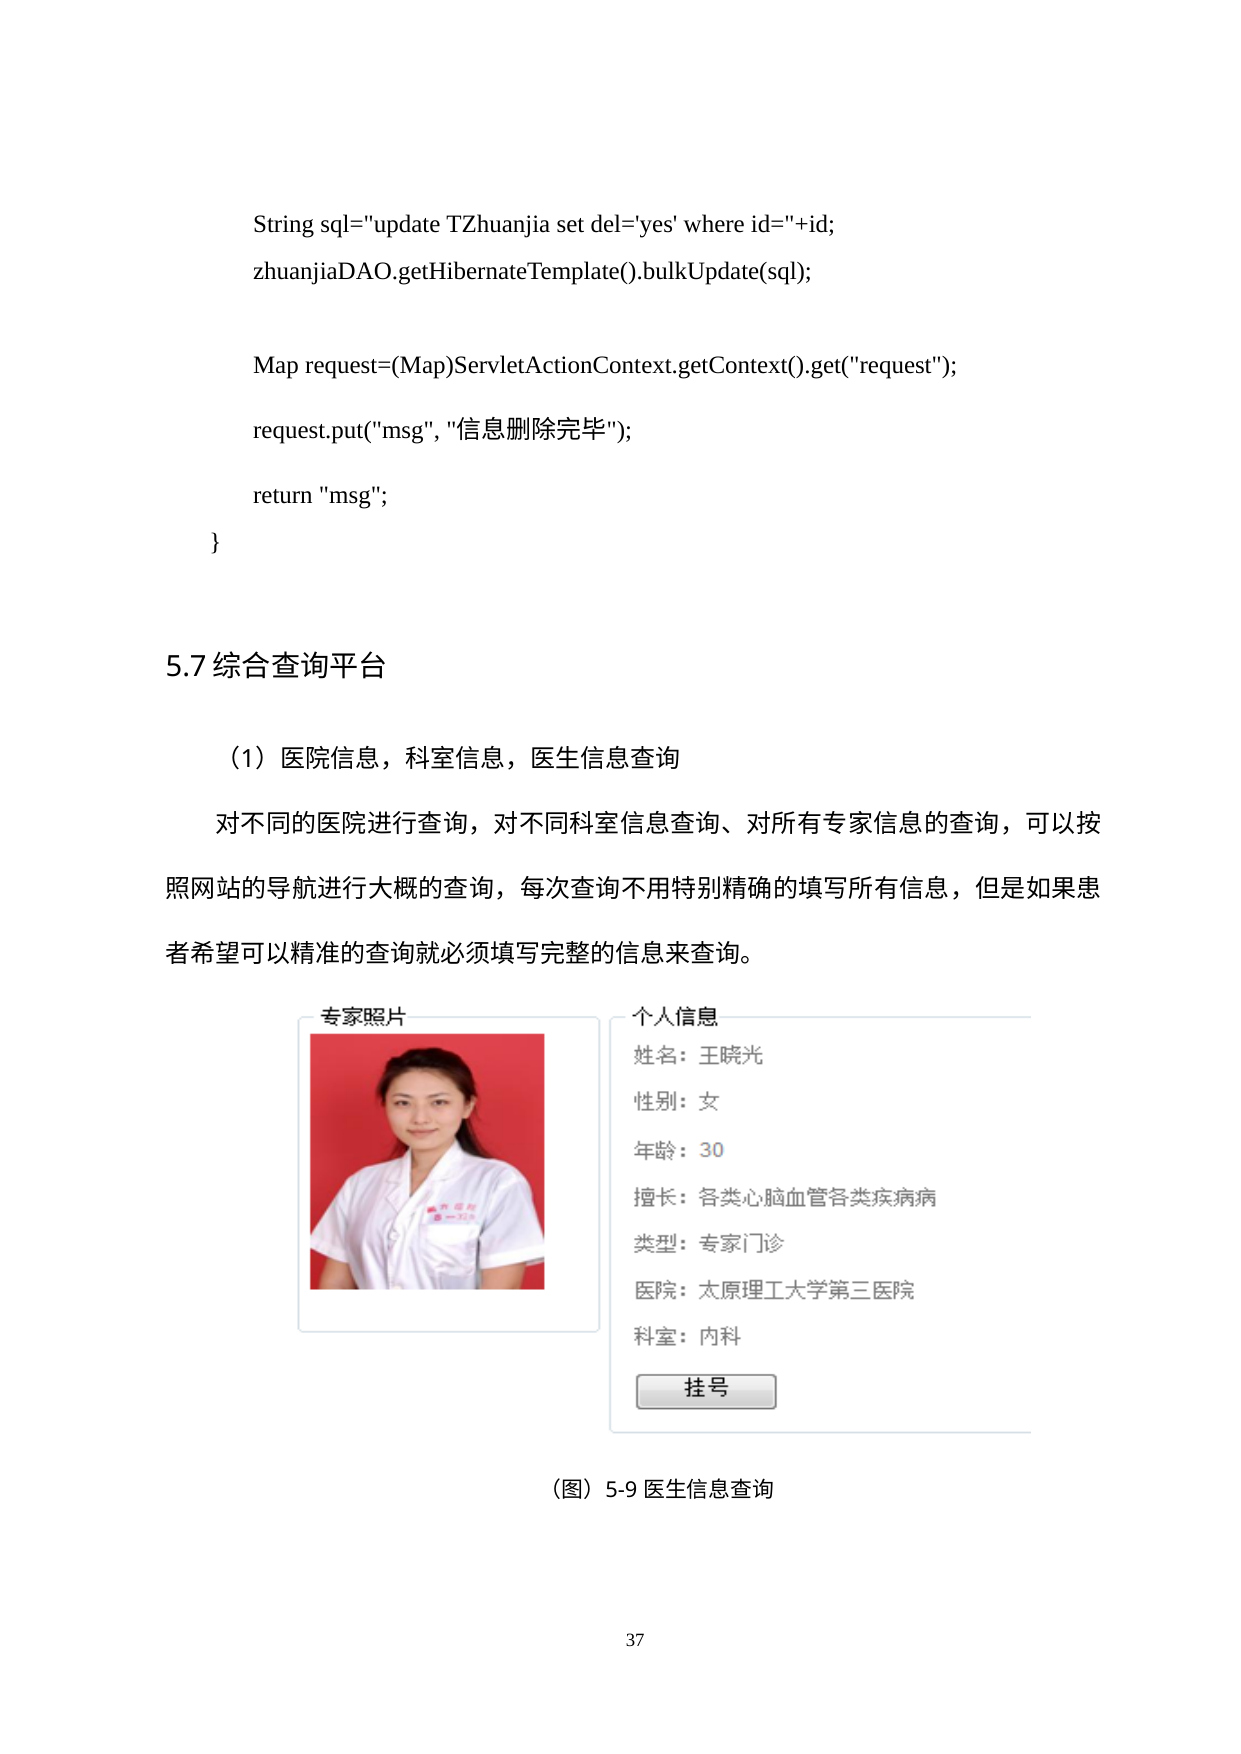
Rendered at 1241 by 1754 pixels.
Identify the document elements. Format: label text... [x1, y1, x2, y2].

text return "msg"; [165, 478, 1104, 511]
picture [289, 983, 1031, 1440]
text } [165, 525, 1104, 558]
subtitle 5.7综合查询平台 [165, 632, 1104, 697]
text 对不同的医院进行查询，对不同科室信息查询、对所有专家信息的查询，可以按照网站的导航进行大概的查询，每次查询不用特别精确的填写所有信息，但是如果患者希望可以精准的查询就必须填写完整的信息来查询。 [165, 789, 1104, 868]
text request.put("msg", "信息删除完毕"); [165, 395, 1104, 460]
text String sql="update TZhuanjia set del='yes' where id="+id; [165, 208, 1104, 240]
text （图）5-9 医生信息查询 [165, 1471, 1104, 1504]
text zhuanjiaDAO.getHibernateTemplate().bulkUpdate(sql); [165, 254, 1104, 287]
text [165, 348, 1104, 381]
text 对不同的医院进行查询，对不同科室信息查询、对所有专家信息的查询，可以按照网站的导航进行大概的查询，每次查询不用特别精确的填写所有信息，但是如果患者希望可以精准的查询就必须填写完整的信息来查询。 [165, 904, 1104, 984]
text （1）医院信息，科室信息，医生信息查询 [165, 724, 1104, 789]
